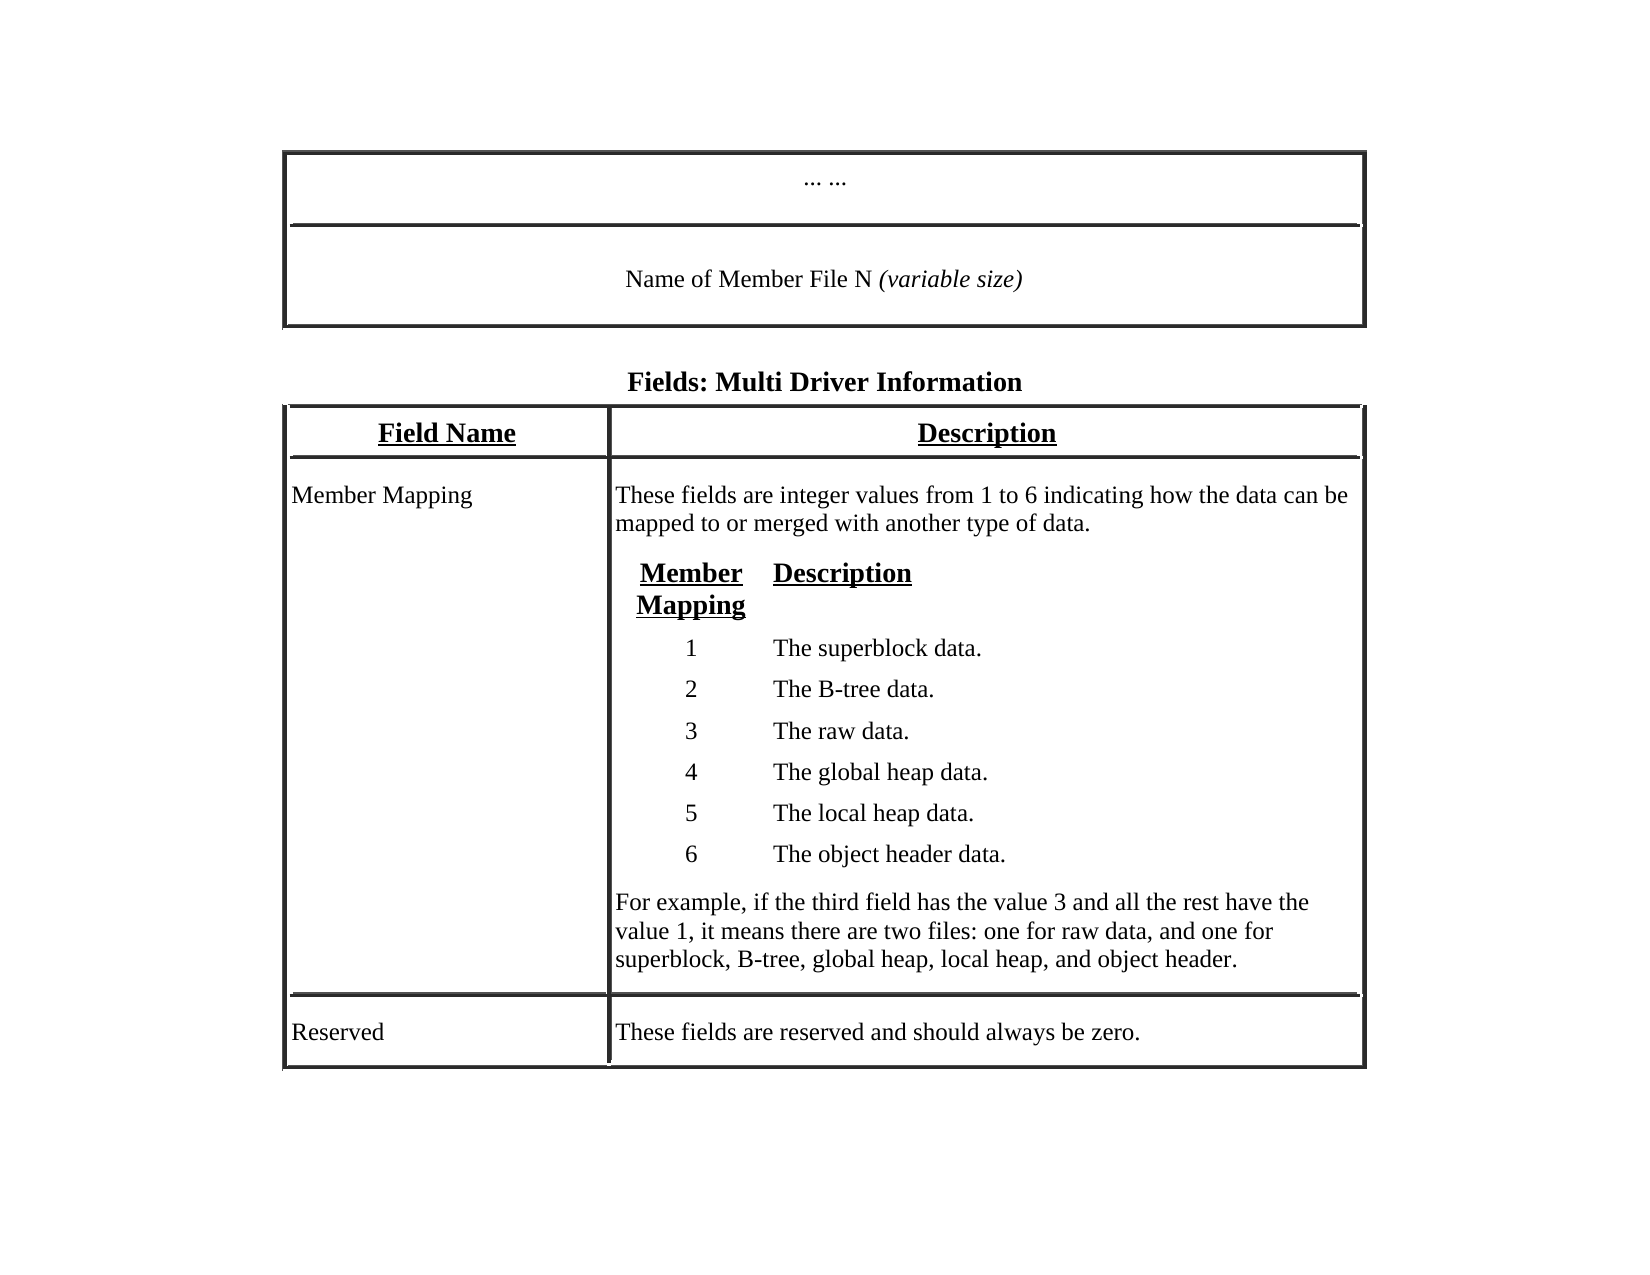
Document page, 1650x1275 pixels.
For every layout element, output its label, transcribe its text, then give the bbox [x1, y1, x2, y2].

table_cell Name of Member File N (variable size) [287, 222, 1363, 324]
table_cell These fields are reserved and should always be zero. [609, 992, 1363, 1064]
table_cell Description [612, 404, 1365, 455]
table_cell Member Mapping [287, 455, 606, 992]
table_cell Reserved [287, 992, 609, 1064]
table_cell These fields are integer values from 1 to 6 indicating how the data can be mapped to or merged with another type of data. For example, if the third field has the value 3 and all the rest have the value 1, it means there are two files: one for raw data, and one for superblock, B-tree, global heap, local heap, and object header. [612, 455, 1363, 992]
table_header Fields: Multi Driver Information [285, 359, 1365, 404]
table_cell ... ... [288, 156, 1362, 222]
table_cell Field Name [285, 404, 606, 455]
